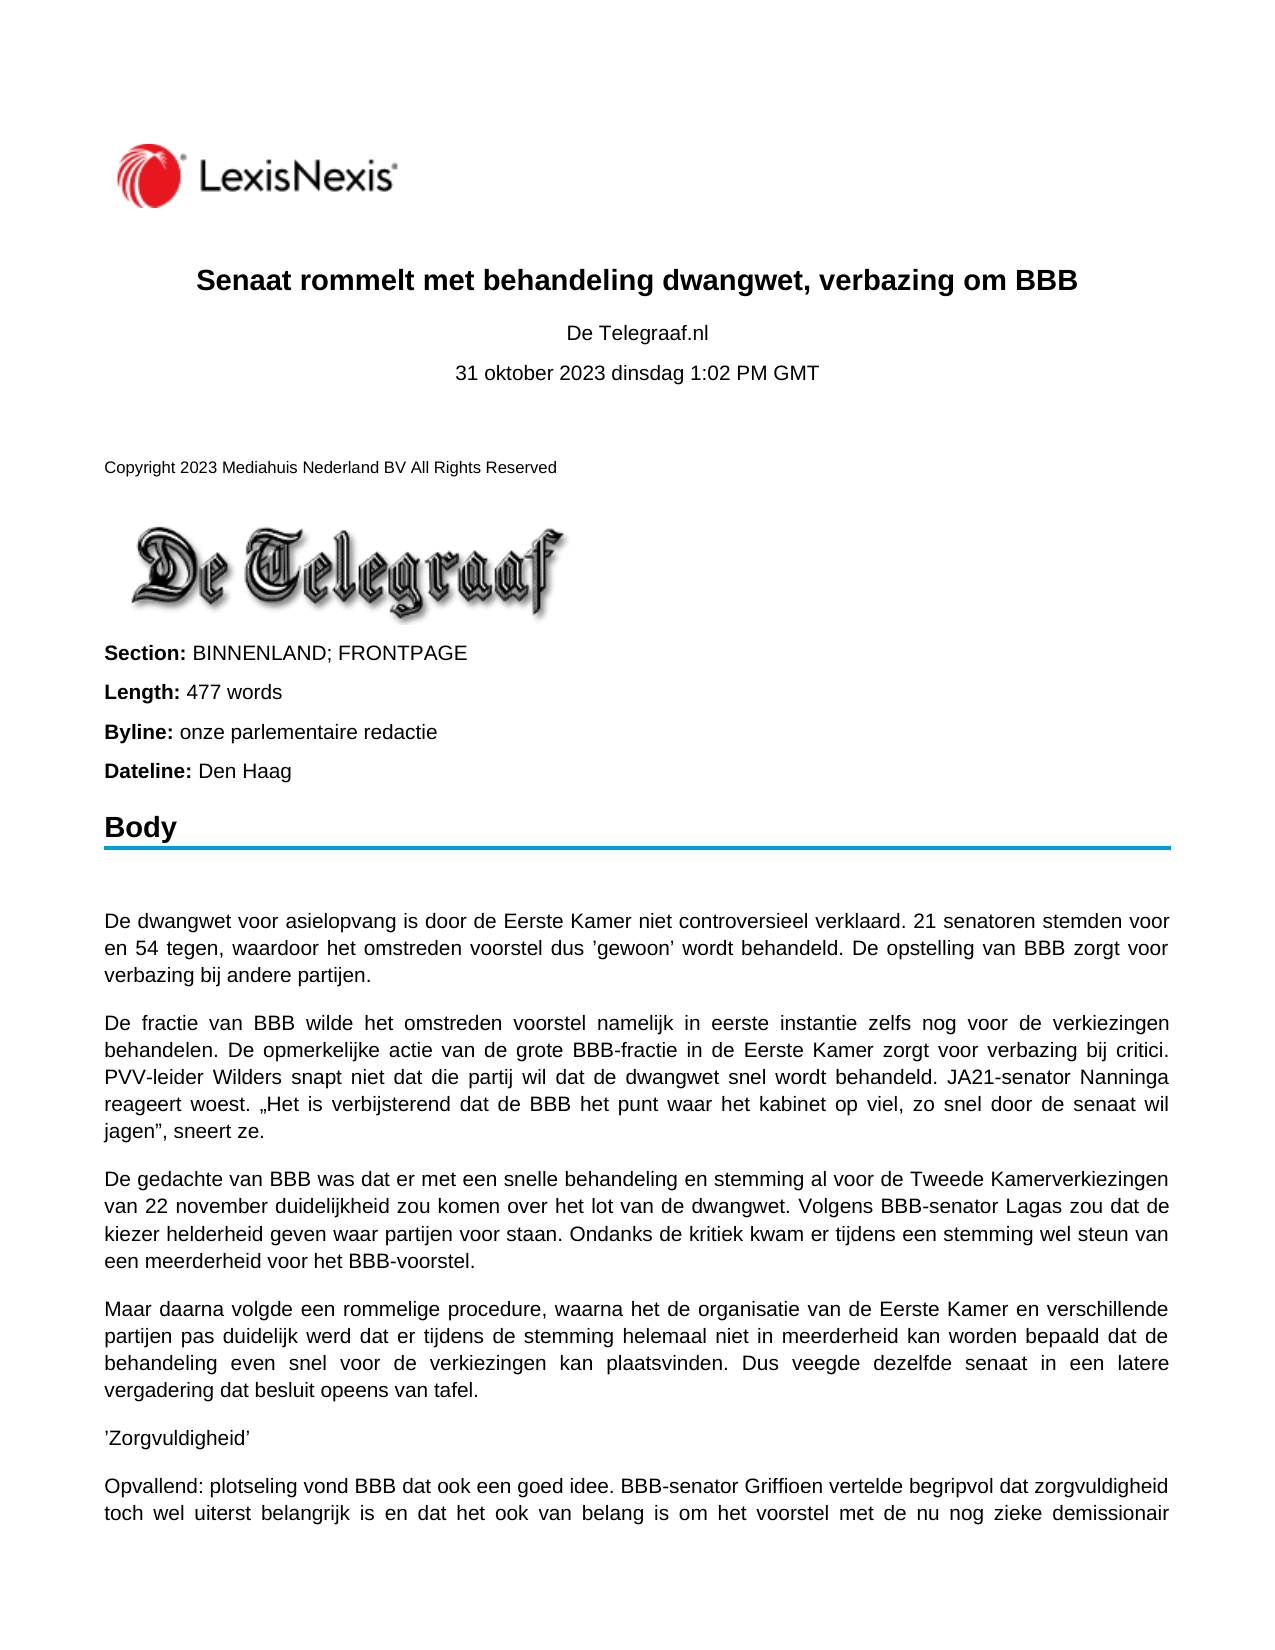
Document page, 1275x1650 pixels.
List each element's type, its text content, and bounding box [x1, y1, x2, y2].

text Maar daarna volgde een rommelige procedure, waarna het de organisatie van de Eerste Kamer en verschillende partijen pas duidelijk werd dat er tijdens de stemming helemaal niet in meerderheid kan worden bepaald dat de behandeling even snel voor de verkiezingen kan plaatsvinden. Dus veegde dezelfde senaat in een latere vergadering dat besluit opeens van tafel. [104, 1293, 1171, 1402]
text De Telegraaf.nl [104, 318, 1171, 345]
text Section: BINNENLAND; FRONTPAGE [104, 637, 1171, 664]
text De gedachte van BBB was dat er met een snelle behandeling en stemming al voor de Tweede Kamerverkiezingen van 22 november duidelijkheid zou komen over het lot van de dwangwet. Volgens BBB-senator Lagas zou dat de kiezer helderheid geven waar partijen voor staan. Ondanks de kritiek kwam er tijdens een stemming wel steun van een meerderheid voor het BBB-voorstel. [104, 1164, 1171, 1272]
picture [104, 144, 412, 208]
subtitle Senaat rommelt met behandeling dwangwet, verbazing om BBB [104, 261, 1171, 297]
text 31 oktober 2023 dinsdag 1:02 PM GMT [104, 357, 1171, 384]
text Body [104, 808, 1171, 843]
text De dwangwet voor asielopvang is door de Eerste Kamer niet controversieel verklaard. 21 senatoren stemden voor en 54 tegen, waardoor het omstreden voorstel dus ’gewoon’ wordt behandeld. De opstelling van BBB zorgt voor verbazing bij andere partijen. [104, 906, 1171, 987]
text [104, 1470, 1171, 1524]
text Copyright 2023 Mediahuis Nederland BV All Rights Reserved [104, 426, 1171, 477]
text ’Zorgvuldigheid’ [104, 1422, 1171, 1449]
text De fractie van BBB wilde het omstreden voorstel namelijk in eerste instantie zelfs nog voor de verkiezingen behandelen. De opmerkelijke actie van de grote BBB-fractie in de Eerste Kamer zorgt voor verbazing bij critici. PVV-leider Wilders snapt niet dat die partij wil dat de dwangwet snel wordt behandeld. JA21-senator Nanninga reageert woest. „Het is verbijsterend dat de BBB het punt waar het kabinet op viel, zo snel door de senaat wil jagen”, sneert ze. [104, 1008, 1171, 1143]
text Dateline: Den Haag [104, 756, 1171, 783]
text Byline: onze parlementaire redactie [104, 716, 1171, 743]
text Length: 477 words [104, 677, 1171, 704]
